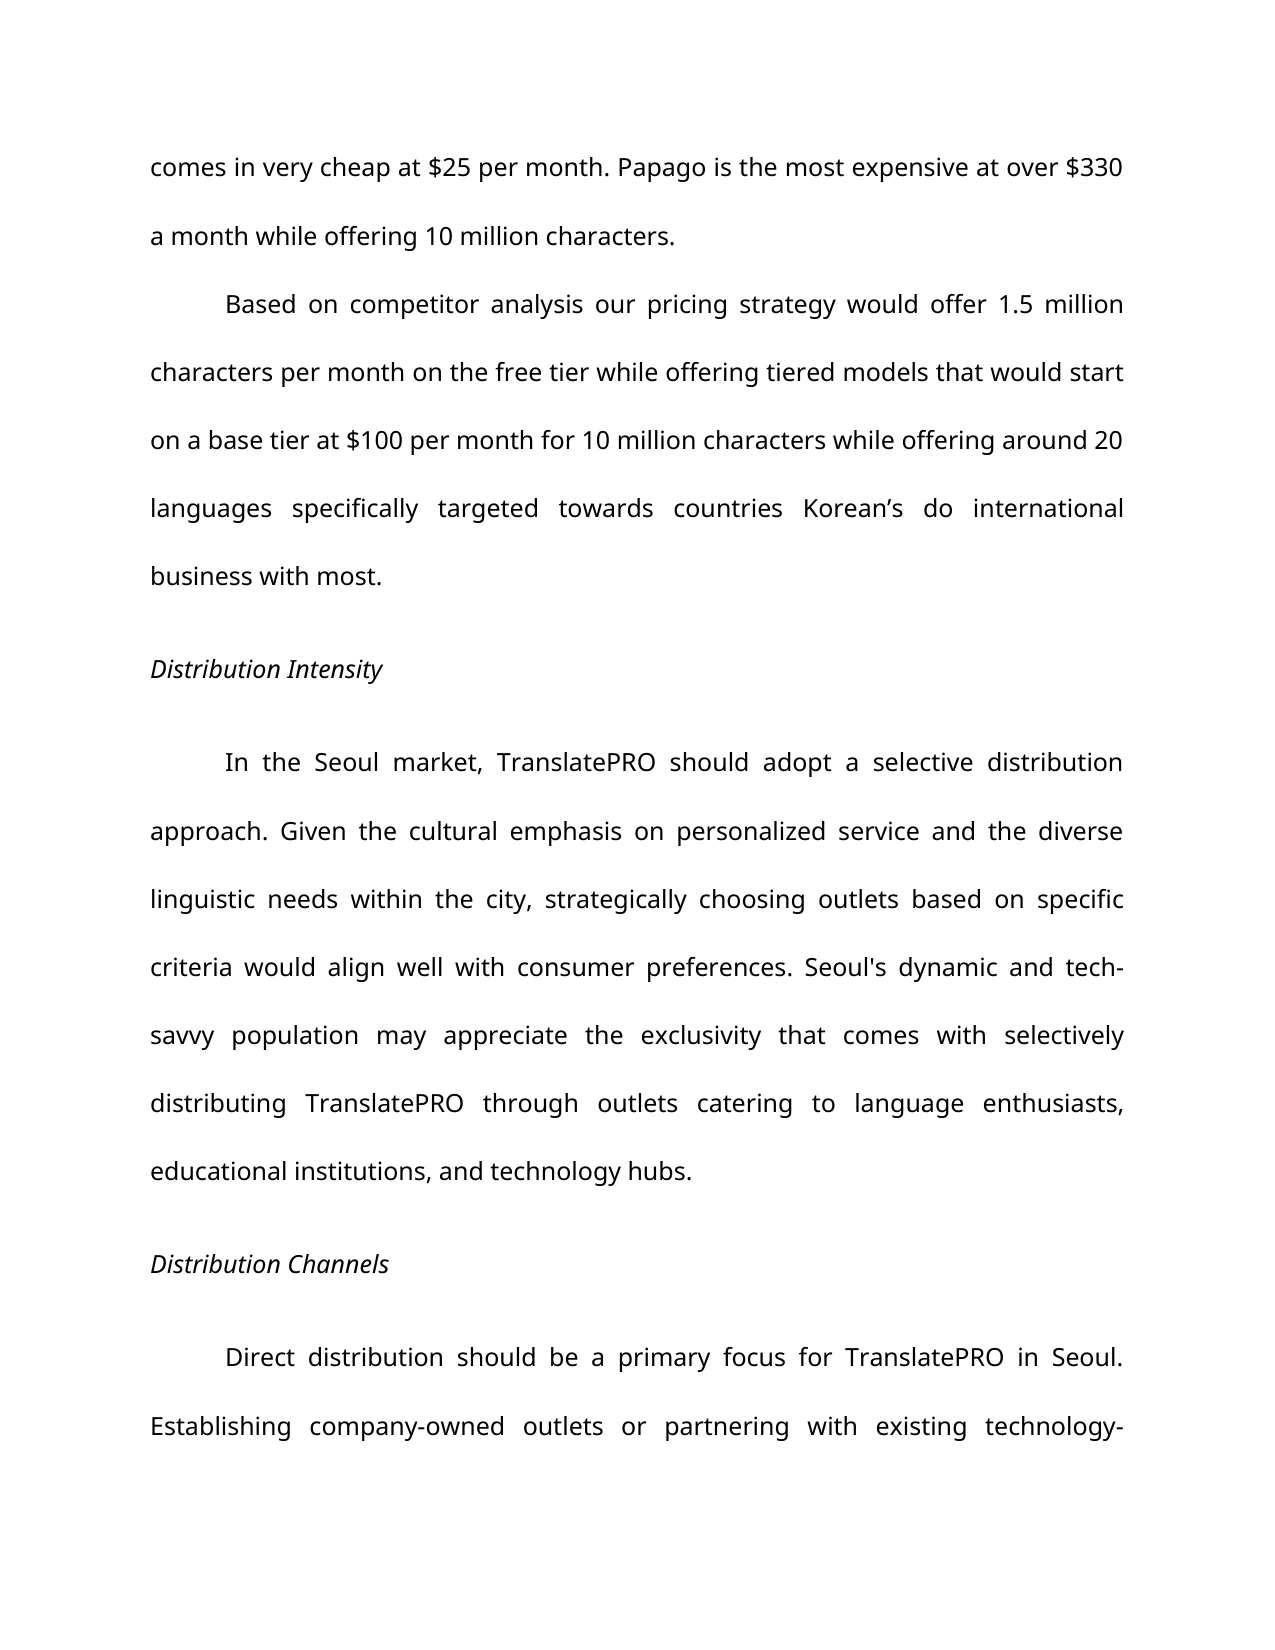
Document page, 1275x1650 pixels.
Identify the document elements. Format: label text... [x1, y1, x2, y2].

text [150, 1340, 1125, 1442]
text Distribution Intensity [150, 652, 1125, 686]
text In the Seoul market, TranslatePRO should adopt a selective distribution approach. Given the cultural emphasis on personalized service and the diverse linguistic needs within the city, strategically choosing outlets based on specific criteria would align well with consumer preferences. Seoul's dynamic and tech-savvy population may appreciate the exclusivity that comes with selectively distributing TranslatePRO through outlets catering to language enthusiasts, educational institutions, and technology hubs. [150, 745, 1125, 1188]
text Based on competitor analysis our pricing strategy would offer 1.5 million characters per month on the free tier while offering tiered models that would start on a base tier at $100 per month for 10 million characters while offering around 20 languages specifically targeted towards countries Korean’s do international business with most. [150, 286, 1125, 593]
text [150, 150, 1125, 252]
text Distribution Channels [150, 1247, 1125, 1281]
